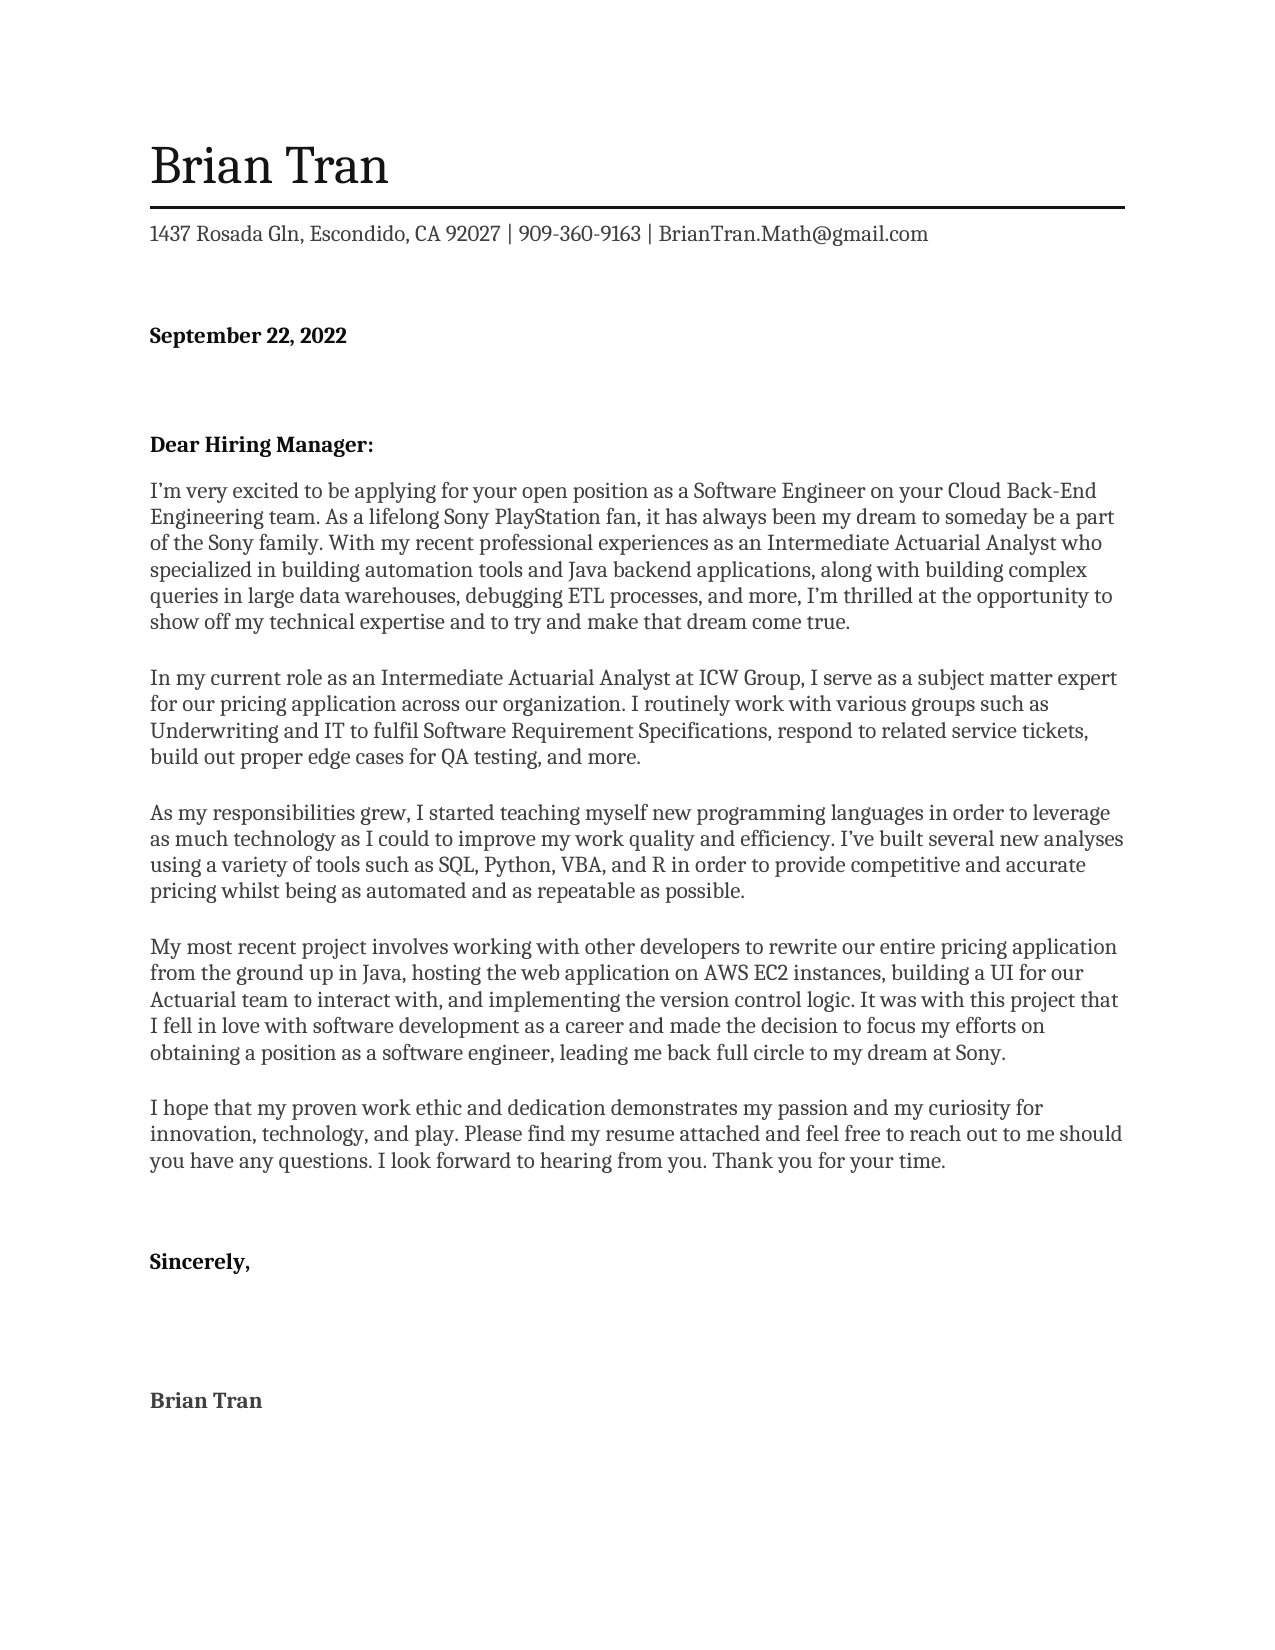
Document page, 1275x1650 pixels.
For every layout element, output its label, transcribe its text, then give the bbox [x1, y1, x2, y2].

text Brian Tran [150, 1388, 1125, 1414]
title Brian Tran [150, 135, 1125, 206]
text My most recent project involves working with other developers to rewrite our entire pricing application from the ground up in Java, hosting the web application on AWS EC2 instances, building a UI for our Actuarial team to interact with, and implementing the version control logic. It was with this project that I fell in love with software development as a career and made the decision to focus my efforts on obtaining a position as a software engineer, leading me back full circle to my dream at Sony. [150, 934, 1125, 1066]
text In my current role as an Intermediate Actuarial Analyst at ICW Group, I serve as a subject matter expert for our pricing application across our organization. I routinely work with various groups such as Underwriting and IT to fulfil Software Requirement Specifications, respond to related service tickets, build out proper edge cases for QA testing, and more. [150, 665, 1125, 770]
text 1437 Rosada Gln, Escondido, CA 92027 | 909-360-9163 | BrianTran.Math@gmail.com [150, 221, 1125, 248]
text I hope that my proven work ethic and dedication demonstrates my passion and my curiosity for innovation, technology, and play. Please find my resume attached and feel free to reach out to me should you have any questions. I look forward to hearing from you. Thank you for your time. [150, 1095, 1125, 1174]
text As my responsibilities grew, I started teaching myself new programming languages in order to leverage as much technology as I could to improve my work quality and efficiency. I’ve built several new analyses using a variety of tools such as SQL, Python, VBA, and R in order to provide competitive and accurate pricing whilst being as automated and as repeatable as possible. [150, 799, 1125, 905]
text I’m very excited to be applying for your open position as a Software Engineer on your Cloud Back-End Engineering team. As a lifelong Sony PlayStation fan, it has always been my dream to someday be a part of the Sony family. With my recent professional experiences as an Intermediate Actuarial Analyst who specialized in building automation tools and Java backend applications, along with building complex queries in large data warehouses, debugging ETL processes, and more, I’m thrilled at the opportunity to show off my technical expertise and to try and make that dream come true. [150, 477, 1125, 636]
text September 22, 2022 [150, 323, 1125, 349]
text Dear : [150, 432, 1125, 459]
text Sincerely, [150, 1249, 1125, 1275]
